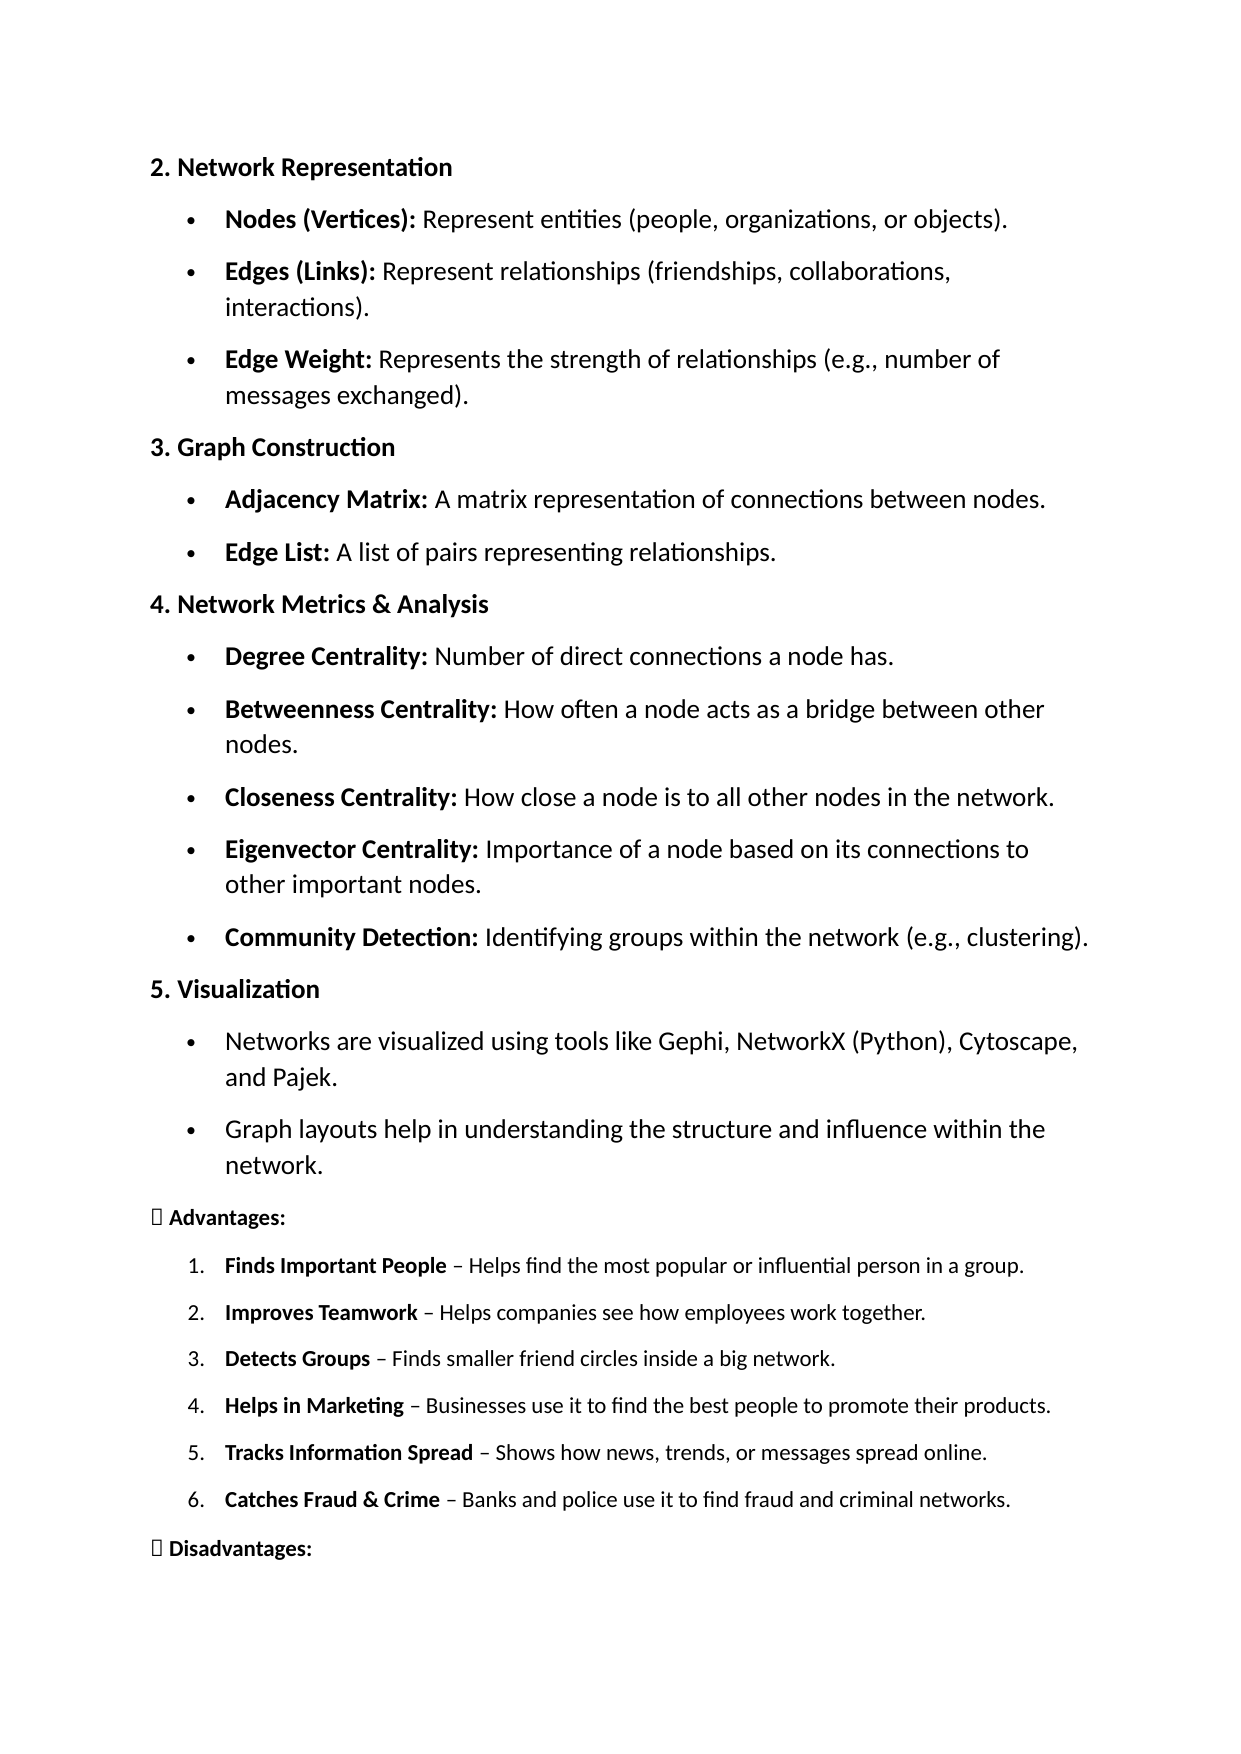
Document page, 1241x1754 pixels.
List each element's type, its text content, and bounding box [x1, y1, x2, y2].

text ✅ Advantages: [150, 1200, 1090, 1232]
list Improves Teamwork – Helps companies see how employees work together. [187, 1298, 1090, 1326]
list Tracks Information Spread – Shows how news, trends, or messages spread online. [187, 1438, 1090, 1466]
list Graph layouts help in understanding the structure and influence within the network. [187, 1112, 1090, 1181]
text 3. Graph Construction [150, 430, 1090, 463]
list Edge Weight: Represents the strength of relationships (e.g., number of messages exchanged). [187, 342, 1090, 411]
list Betweenness Centrality: How often a node acts as a bridge between other nodes. [187, 692, 1090, 761]
text 2. Network Representation [150, 150, 1090, 183]
list Detects Groups – Finds smaller friend circles inside a big network. [187, 1344, 1090, 1373]
list Eigenvector Centrality: Importance of a node based on its connections to other important nodes. [187, 832, 1090, 901]
list Closeness Centrality: How close a node is to all other nodes in the network. [187, 780, 1090, 813]
list Catches Fraud & Crime – Banks and police use it to find fraud and criminal networks. [187, 1485, 1090, 1513]
list Adjacency Matrix: A matrix representation of connections between nodes. [187, 483, 1090, 516]
text 5. Visualization [150, 972, 1090, 1005]
list Networks are visualized using tools like Gephi, NetworkX (Python), Cytoscape, and Pajek. [187, 1024, 1090, 1093]
list Community Detection: Identifying groups within the network (e.g., clustering). [187, 920, 1090, 953]
list Helps in Marketing – Businesses use it to find the best people to promote their products. [187, 1391, 1090, 1419]
text ❌ Disadvantages: [150, 1532, 1090, 1563]
list Nodes (Vertices): Represent entities (people, organizations, or objects). [187, 202, 1090, 235]
list Degree Centrality: Number of direct connections a node has. [187, 639, 1090, 673]
text 4. Network Metrics & Analysis [150, 587, 1090, 620]
list Edge List: A list of pairs representing relationships. [187, 535, 1090, 568]
list Finds Important People – Helps find the most popular or influential person in a group. [187, 1251, 1090, 1279]
list Edges (Links): Represent relationships (friendships, collaborations, interactions). [187, 254, 1090, 323]
